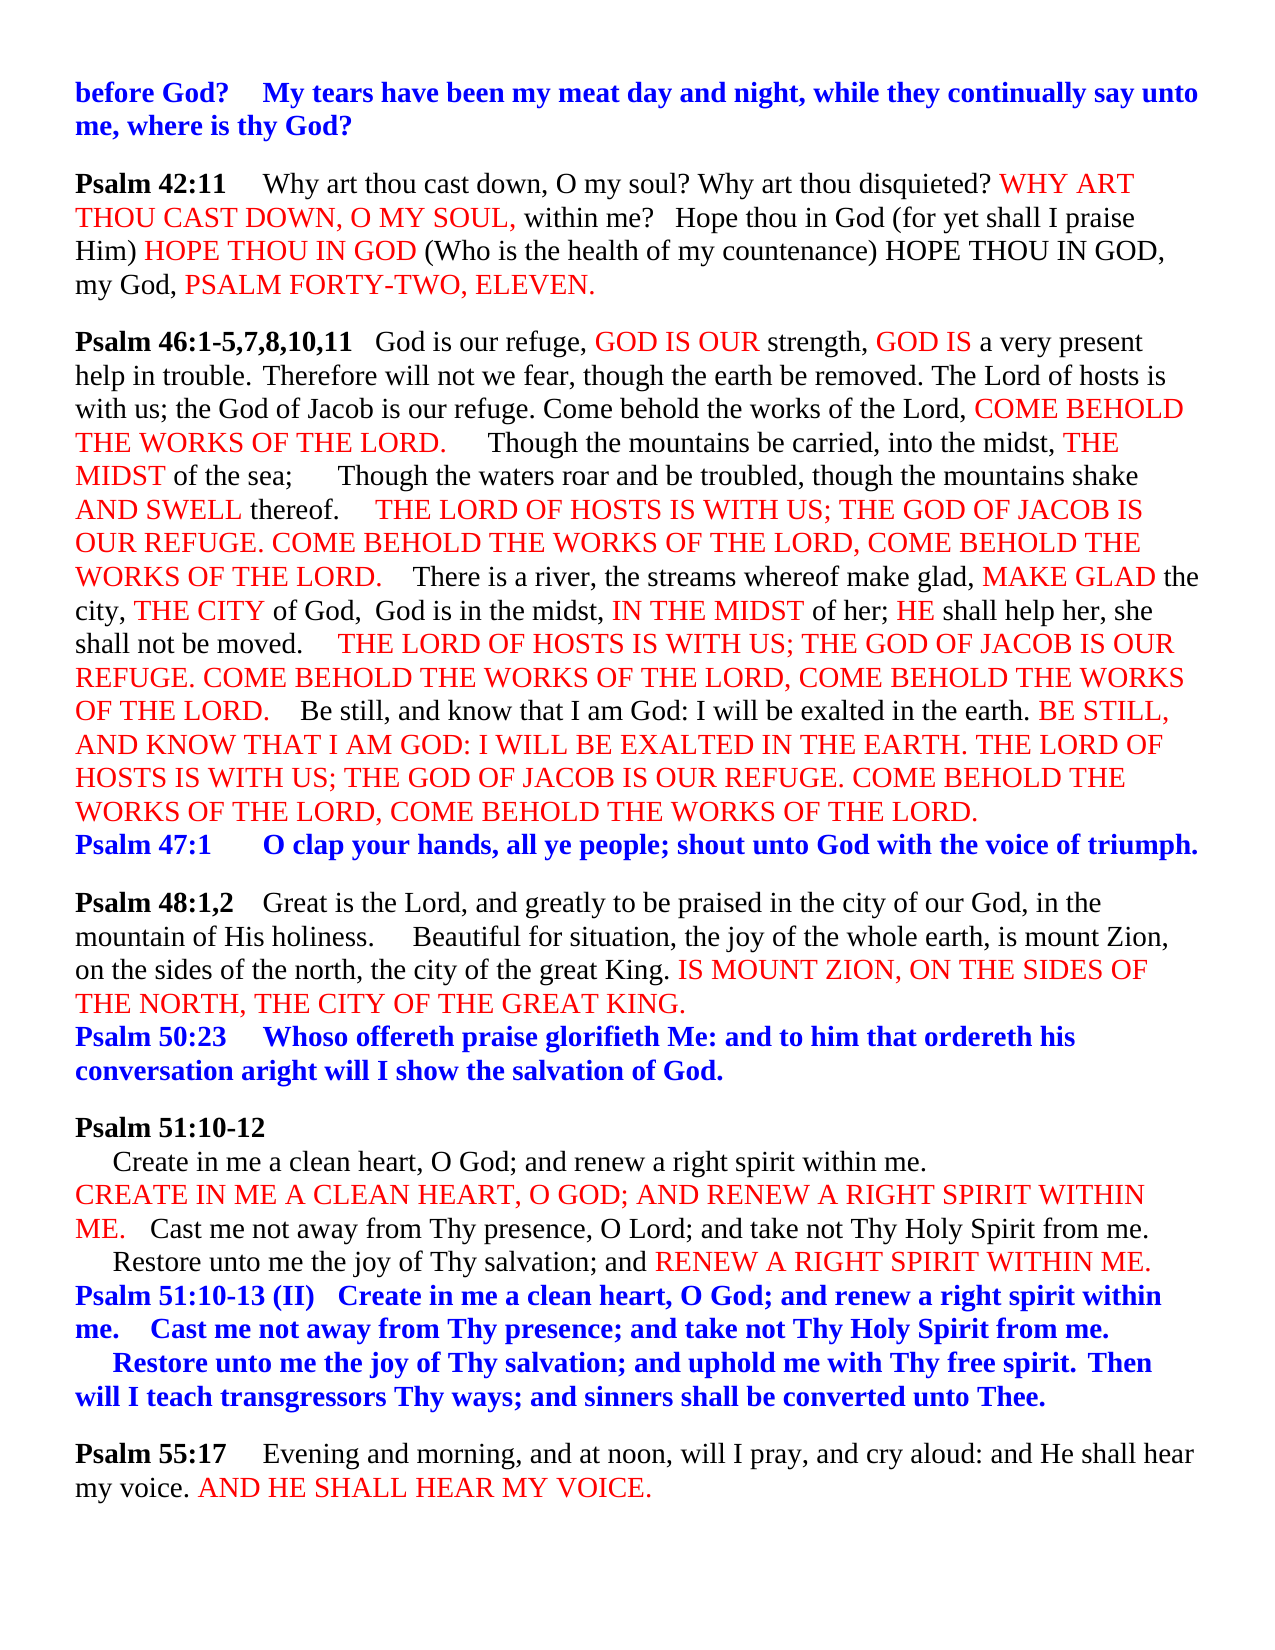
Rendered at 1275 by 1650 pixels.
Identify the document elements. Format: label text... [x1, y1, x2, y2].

text Psalm 50:23 Whoso offereth praise glorifieth Me: and to him that ordereth his conversation aright will I show the salvation of God. [75, 1019, 1200, 1086]
text Psalm 42:11 Why art thou cast down, O my soul? Why art thou disquieted? WHY ART THOU CAST DOWN, O MY SOUL, within me? Hope thou in God (for yet shall I praise Him) HOPE THOU IN GOD (Who is the health of my countenance) HOPE THOU IN GOD, my God, PSALM FORTY-TWO, ELEVEN. [75, 166, 1200, 300]
text Psalm 51:10-13 (II) Create in me a clean heart, O God; and renew a right spirit within me. Cast me not away from Thy presence; and take not Thy Holy Spirit from me. Restore unto me the joy of Thy salvation; and uphold me with Thy free spirit. Then will I teach transgressors Thy ways; and sinners shall be converted unto Thee. [75, 1278, 1200, 1412]
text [75, 75, 1200, 142]
text Psalm 47:1 O clap your hands, all ye people; shout unto God with the voice of triumph. [75, 827, 1200, 861]
text Psalm 51:10-12 [75, 1110, 1200, 1144]
text CREATE IN ME A CLEAN HEART, O GOD; AND RENEW A RIGHT SPIRIT WITHIN ME. Cast me not away from Thy presence, O Lord; and take not Thy Holy Spirit from me. Restore unto me the joy of Thy salvation; and RENEW A RIGHT SPIRIT WITHIN ME. [75, 1177, 1200, 1278]
text Psalm 55:17 Evening and morning, and at noon, will I pray, and cry aloud: and He shall hear my voice. AND HE SHALL HEAR MY VOICE. [75, 1436, 1200, 1503]
text Create in me a clean heart, O God; and renew a right spirit within me. [75, 1144, 1200, 1177]
text Psalm 46:1-5,7,8,10,11 God is our refuge, GOD IS OUR strength, GOD IS a very present help in trouble. Therefore will not we fear, though the earth be removed. The Lord of hosts is with us; the God of Jacob is our refuge. Come behold the works of the Lord, COME BEHOLD THE WORKS OF THE LORD. Though the mountains be carried, into the midst, THE MIDST of the sea; Though the waters roar and be troubled, though the mountains shake AND SWELL thereof. THE LORD OF HOSTS IS WITH US; THE GOD OF JACOB IS OUR REFUGE. COME BEHOLD THE WORKS OF THE LORD, COME BEHOLD THE WORKS OF THE LORD. There is a river, the streams whereof make glad, MAKE GLAD the city, THE CITY of God, God is in the midst, IN THE MIDST of her; HE shall help her, she shall not be moved. THE LORD OF HOSTS IS WITH US; THE GOD OF JACOB IS OUR REFUGE. COME BEHOLD THE WORKS OF THE LORD, COME BEHOLD THE WORKS OF THE LORD. Be still, and know that I am God: I will be exalted in the earth. BE STILL, AND KNOW THAT I AM GOD: I WILL BE EXALTED IN THE EARTH. THE LORD OF HOSTS IS WITH US; THE GOD OF JACOB IS OUR REFUGE. COME BEHOLD THE WORKS OF THE LORD, COME BEHOLD THE WORKS OF THE LORD. [75, 324, 1200, 827]
text Psalm 48:1,2 Great is the Lord, and greatly to be praised in the city of our God, in the mountain of His holiness. Beautiful for situation, the joy of the whole earth, is mount Zion, on the sides of the north, the city of the great King. IS MOUNT ZION, ON THE SIDES OF THE NORTH, THE CITY OF THE GREAT KING. [75, 885, 1200, 1019]
